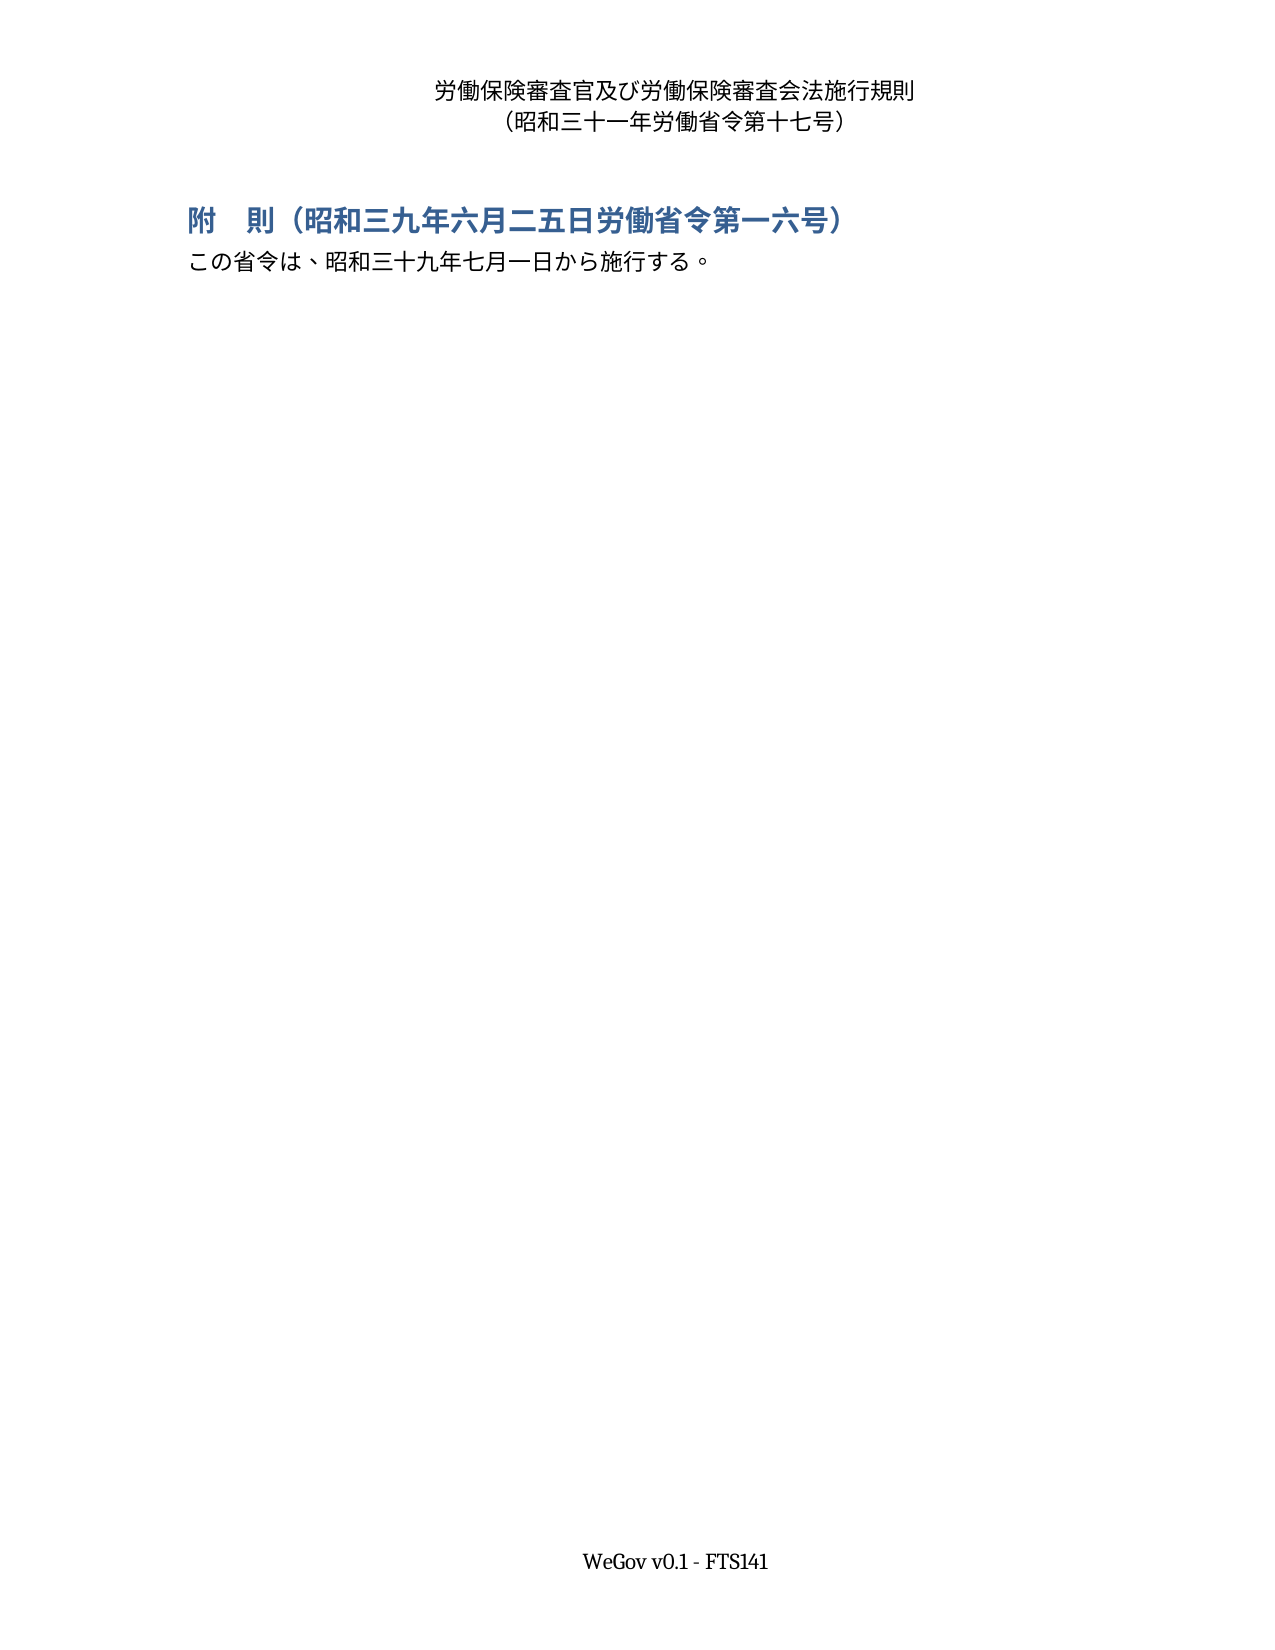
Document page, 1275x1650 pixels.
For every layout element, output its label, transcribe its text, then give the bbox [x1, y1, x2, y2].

text この省令は、昭和三十九年七月一日から施行する。 [187, 246, 1087, 277]
subtitle 附 則（昭和三九年六月二五日労働省令第一六号） [187, 200, 1087, 240]
